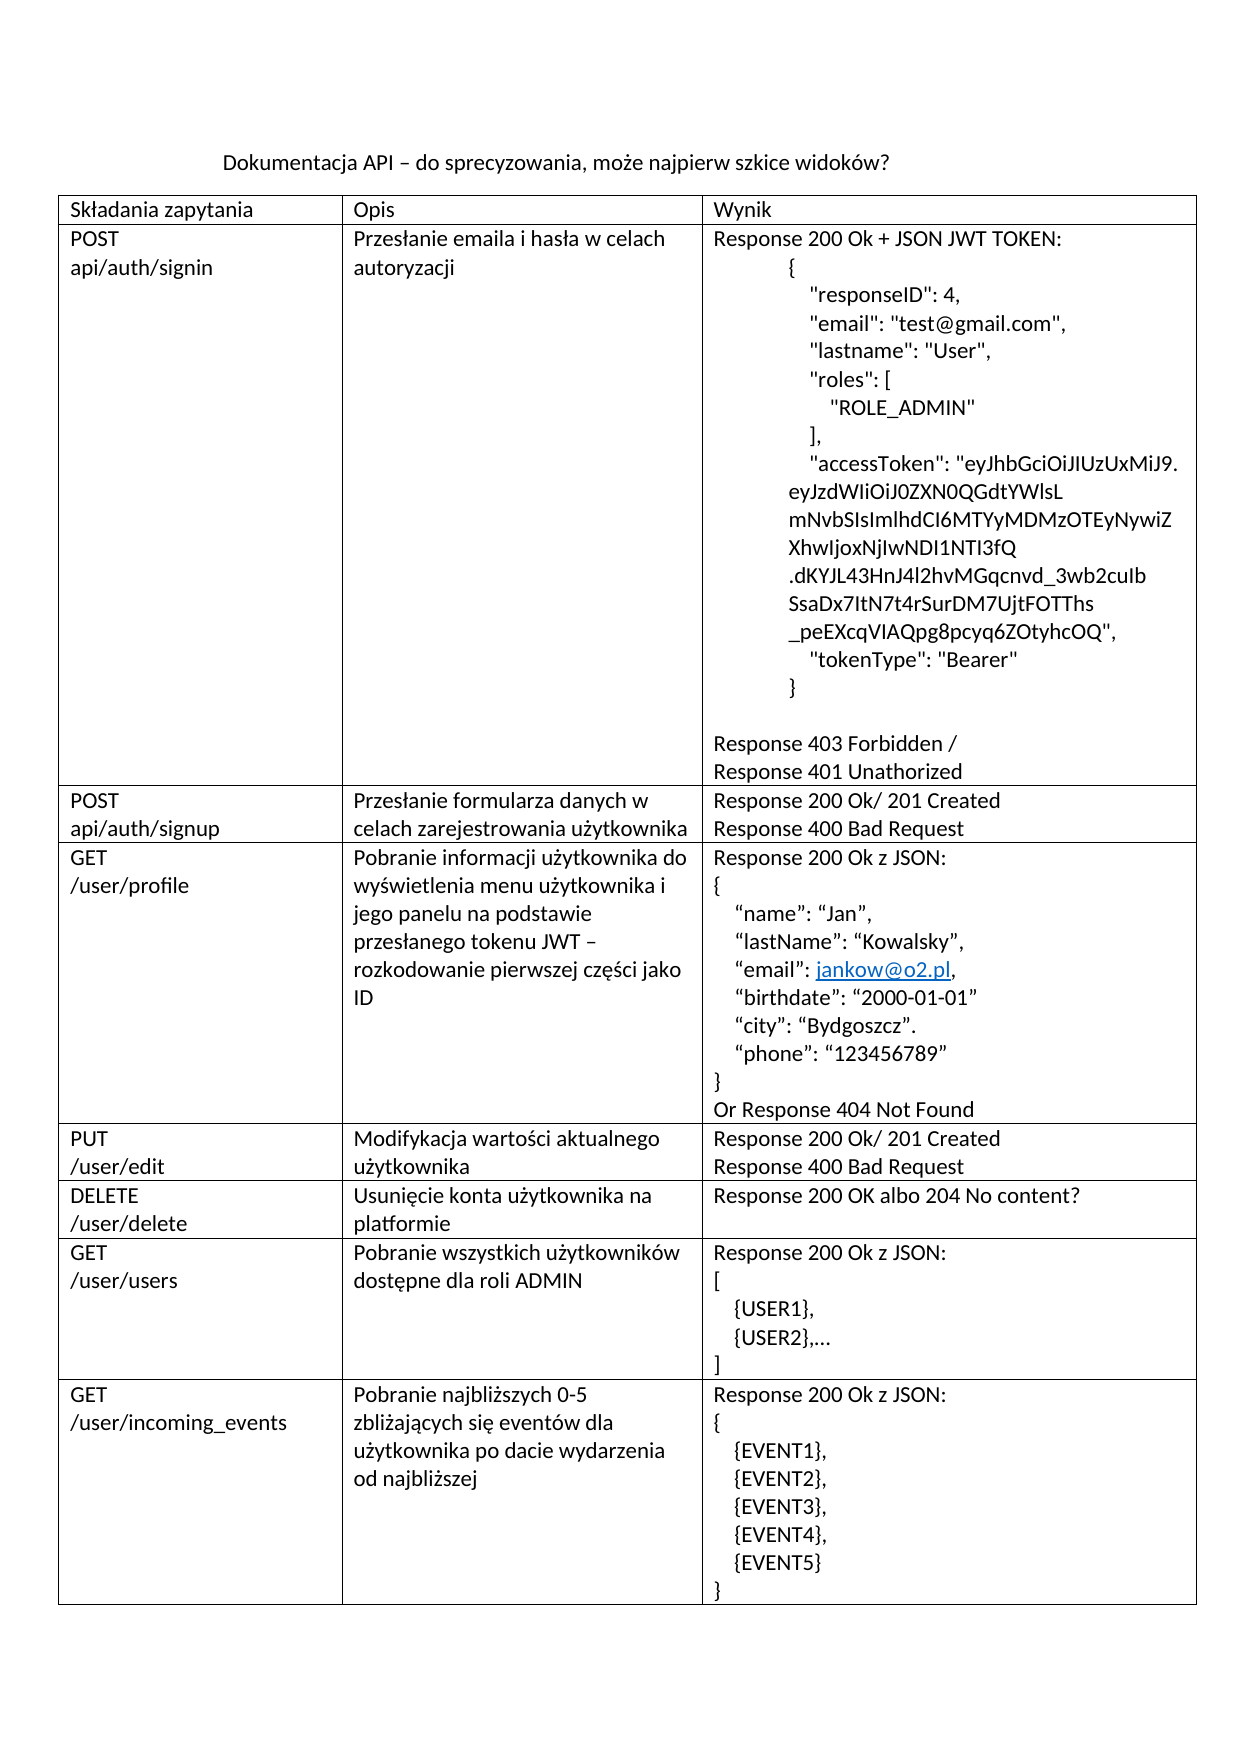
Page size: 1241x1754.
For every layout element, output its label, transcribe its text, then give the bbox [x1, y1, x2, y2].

table_cell Usunięcie konta użytkownika na platformie [343, 1181, 702, 1237]
table_cell Response 200 Ok z JSON: [ {USER1}, {USER2},… ] [703, 1239, 1196, 1379]
table_cell GET /user/incoming_events [59, 1380, 342, 1604]
table_cell Response 200 Ok z JSON: { “name”: “Jan”, “lastName”: “Kowalsky”, “email”: jankow@o2.pl, “birthdate”: “2000-01-01” “city”: “Bydgoszcz”. “phone”: “123456789” } Or Response 404 Not Found [703, 843, 1196, 1123]
table_cell Response 200 Ok/ 201 Created Response 400 Bad Request [703, 786, 1196, 842]
list Dokumentacja API – do sprecyzowania, może najpierw szkice widoków? [223, 148, 1093, 176]
table_cell Response 200 Ok + JSON JWT TOKEN: { "responseID": 4, "email": "test@gmail.com", "lastname": "User", "roles": [ "ROLE_ADMIN" ], "accessToken": "eyJhbGciOiJIUzUxMiJ9. eyJzdWIiOiJ0ZXN0QGdtYWlsL mNvbSIsImlhdCI6MTYyMDMzOTEyNywiZ XhwIjoxNjIwNDI1NTI3fQ .dKYJL43HnJ4l2hvMGqcnvd_3wb2cuIb SsaDx7ItN7t4rSurDM7UjtFOTThs _peEXcqVIAQpg8pcyq6ZOtyhcOQ", "tokenType": "Bearer" } Response 403 Forbidden / Response 401 Unathorized [703, 225, 1196, 785]
table_header Opis [343, 196, 702, 223]
table_cell DELETE /user/delete [59, 1181, 342, 1237]
table_cell Response 200 Ok z JSON: { {EVENT1}, {EVENT2}, {EVENT3}, {EVENT4}, {EVENT5} } Lub Reponse 204 No content z pustym JSON {} [703, 1380, 1196, 1604]
table_cell Response 200 OK albo 204 No content? [703, 1181, 1196, 1237]
table_header Składania zapytania [59, 196, 342, 223]
table_cell POST api/auth/signup [59, 786, 342, 842]
table_cell Przesłanie emaila i hasła w celach autoryzacji [343, 225, 702, 785]
table_cell Pobranie najbliższych 0-5 zbliżających się eventów dla użytkownika po dacie wydarzenia od najbliższej [343, 1380, 702, 1604]
table_cell Response 200 Ok/ 201 Created Response 400 Bad Request [703, 1124, 1196, 1180]
table_cell Pobranie informacji użytkownika do wyświetlenia menu użytkownika i jego panelu na podstawie przesłanego tokenu JWT – rozkodowanie pierwszej części jako ID [343, 843, 702, 1123]
table_cell PUT /user/edit [59, 1124, 342, 1180]
table_cell GET /user/users [59, 1239, 342, 1379]
table_cell Pobranie wszystkich użytkowników dostępne dla roli ADMIN [343, 1239, 702, 1379]
table_cell Przesłanie formularza danych w celach zarejestrowania użytkownika [343, 786, 702, 842]
table_cell GET /user/profile [59, 843, 342, 1123]
table_header Wynik [703, 196, 1196, 223]
table_cell Modifykacja wartości aktualnego użytkownika [343, 1124, 702, 1180]
table_cell POST api/auth/signin [59, 225, 342, 785]
